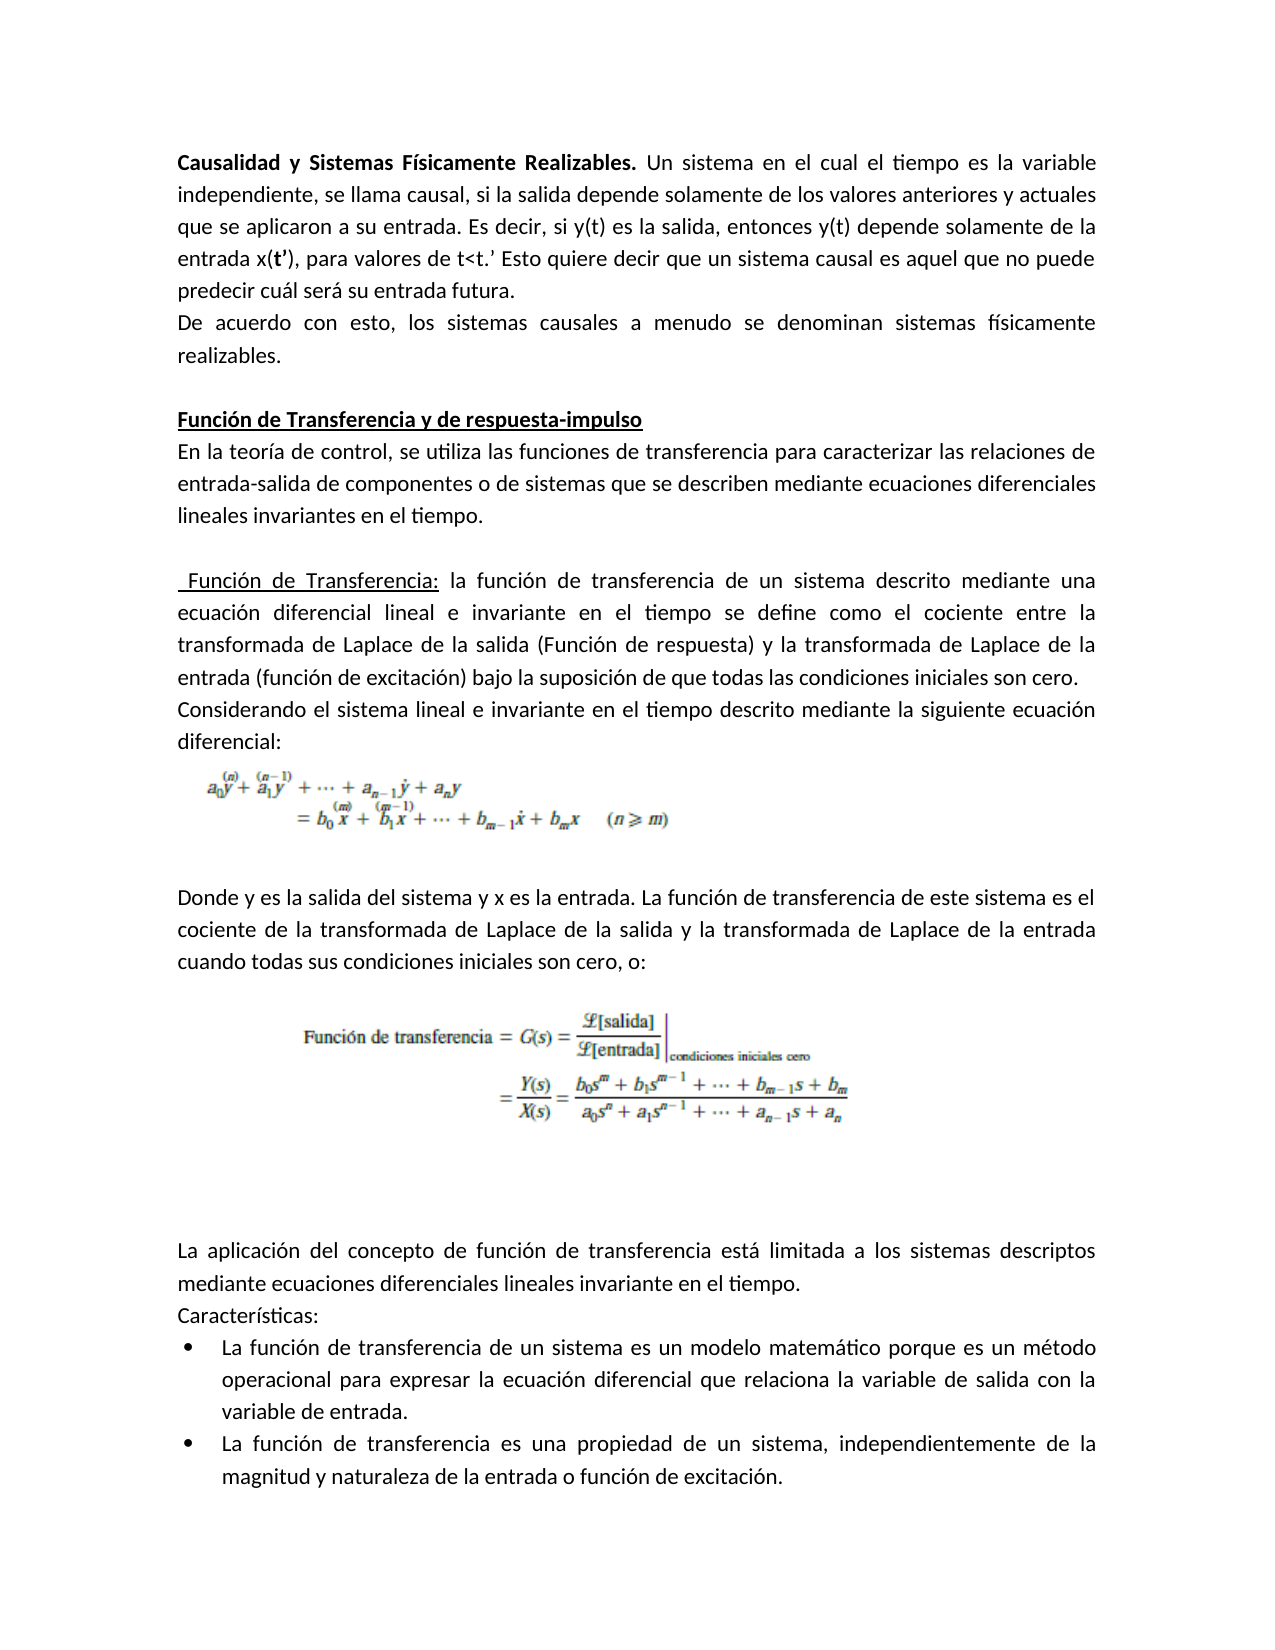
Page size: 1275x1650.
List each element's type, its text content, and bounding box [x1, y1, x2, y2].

text En la teoría de control, se utiliza las funciones de transferencia para caracterizar las relaciones de entrada-salida de componentes o de sistemas que se describen mediante ecuaciones diferenciales lineales invariantes en el tiempo. [177, 437, 1098, 530]
text Función de Transferencia: la función de transferencia de un sistema descrito mediante una ecuación diferencial lineal e invariante en el tiempo se define como el cociente entre la transformada de Laplace de la salida (Función de respuesta) y la transformada de Laplace de la entrada (función de excitación) bajo la suposición de que todas las condiciones iniciales son cero. [177, 566, 1098, 691]
picture [177, 759, 687, 847]
list La función de transferencia es una propiedad de un sistema, independientemente de la magnitud y naturaleza de la entrada o función de excitación. [184, 1429, 1098, 1490]
text Considerando el sistema lineal e invariante en el tiempo descrito mediante la siguiente ecuación diferencial: [177, 695, 1098, 755]
picture [268, 1001, 876, 1132]
text De acuerdo con esto, los sistemas causales a menudo se denominan sistemas físicamente realizables. [177, 308, 1098, 369]
text Características: [177, 1301, 1098, 1329]
text Causalidad y Sistemas Físicamente Realizables. Un sistema en el cual el tiempo es la variable independiente, se llama causal, si la salida depende solamente de los valores anteriores y actuales que se aplicaron a su entrada. Es decir, si y(t) es la salida, entonces y(t) depende solamente de la entrada x(t’), para valores de t<t.’ Esto quiere decir que un sistema causal es aquel que no puede predecir cuál será su entrada futura. [177, 148, 1098, 304]
text Función de Transferencia y de respuesta-impulso [177, 405, 1098, 433]
text La aplicación del concepto de función de transferencia está limitada a los sistemas descriptos mediante ecuaciones diferenciales lineales invariante en el tiempo. [177, 1236, 1098, 1297]
text Donde y es la salida del sistema y x es la entrada. La función de transferencia de este sistema es el cociente de la transformada de Laplace de la salida y la transformada de Laplace de la entrada cuando todas sus condiciones iniciales son cero, o: [177, 883, 1098, 975]
list La función de transferencia de un sistema es un modelo matemático porque es un método operacional para expresar la ecuación diferencial que relaciona la variable de salida con la variable de entrada. [184, 1333, 1098, 1425]
